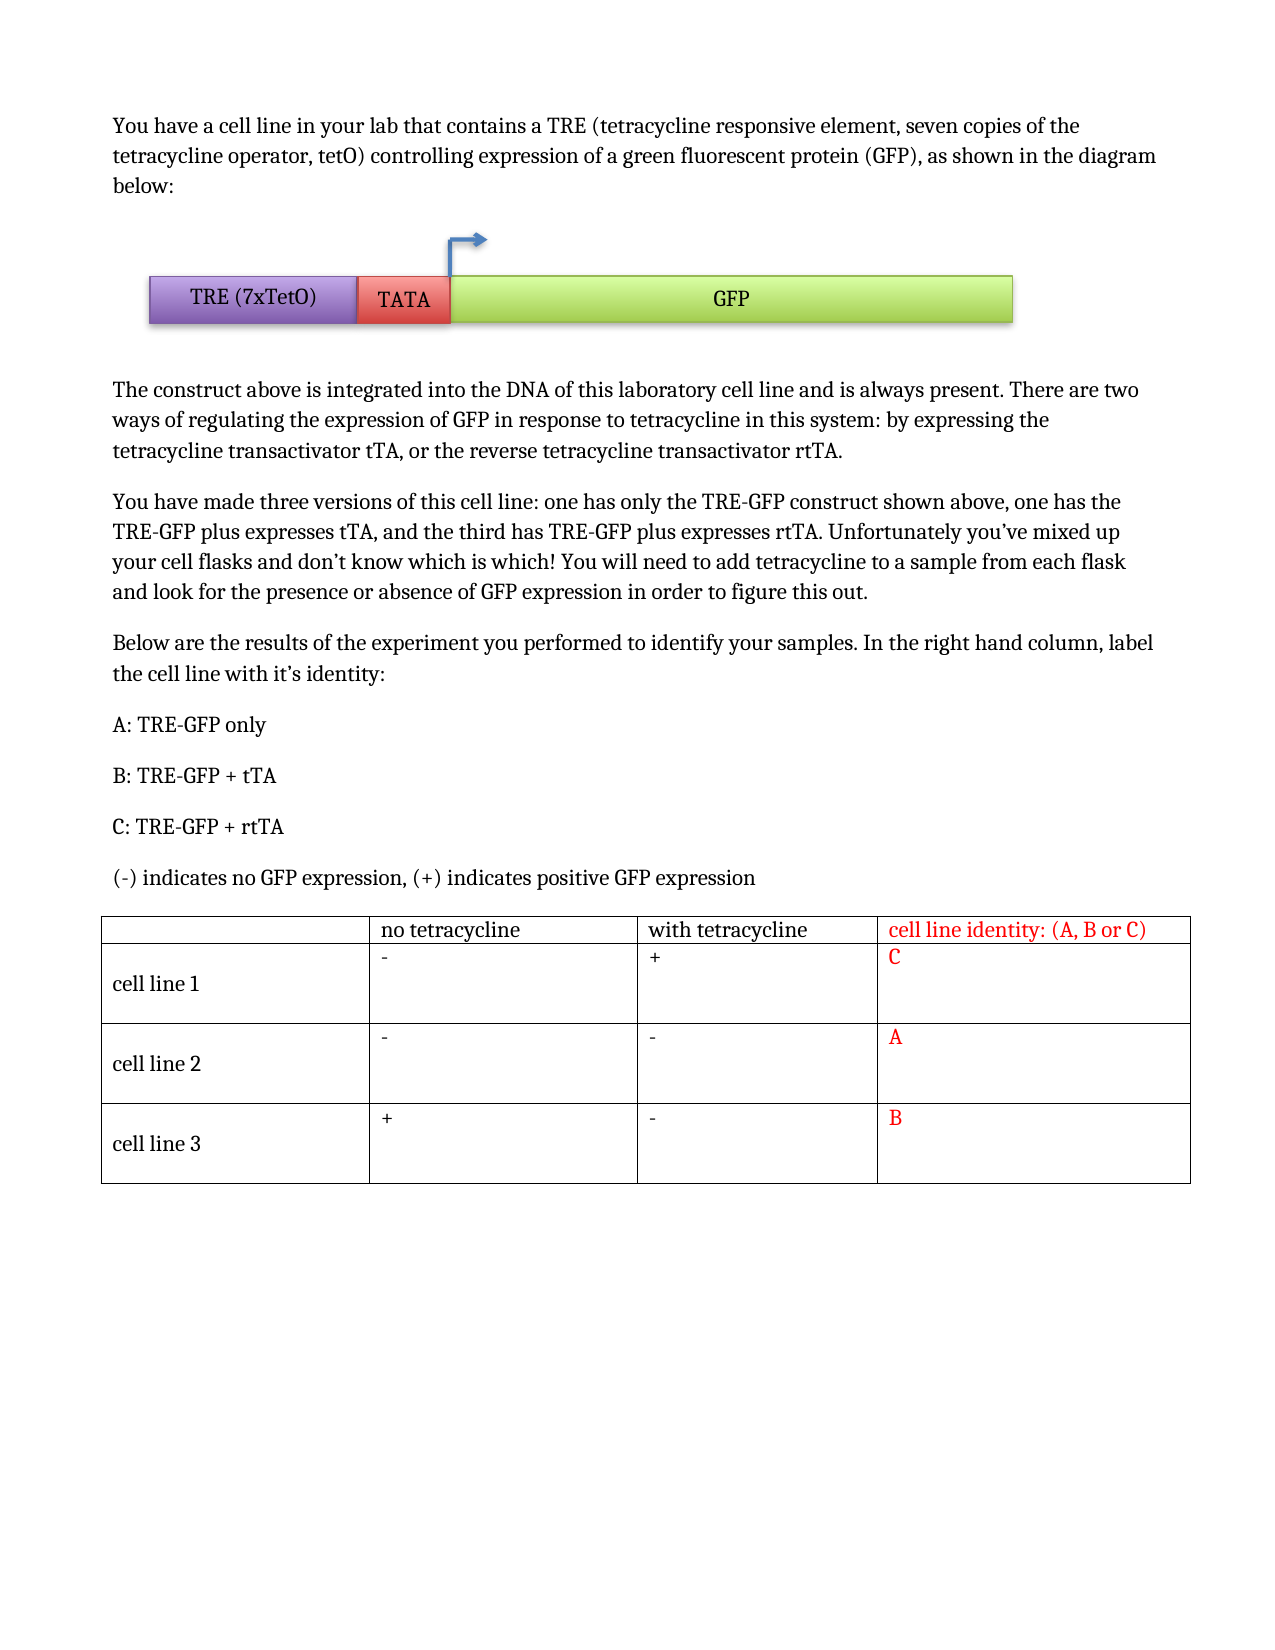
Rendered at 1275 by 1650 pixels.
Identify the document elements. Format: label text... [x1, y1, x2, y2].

table_header no tetracycline [370, 917, 637, 943]
table_cell - [638, 1024, 877, 1103]
text You have a cell line in your lab that contains a TRE (tetracycline responsive element, seven copies of the tetracycline operator, tetO) controlling expression of a green fluorescent protein (GFP), as shown in the diagram below: [112, 112, 1162, 199]
table_cell B [878, 1104, 1190, 1183]
text (-) indicates no GFP expression, (+) indicates positive GFP expression [112, 864, 1162, 891]
text B: TRE-GFP + tTA [112, 762, 1162, 789]
table_header [102, 917, 369, 943]
table_cell cell line 1 [102, 944, 369, 1023]
table_cell A [878, 1024, 1190, 1103]
table_cell - [370, 944, 637, 1023]
table_cell cell line 3 [102, 1104, 369, 1183]
table_cell + [638, 944, 877, 1023]
table_header with tetracycline [638, 917, 877, 943]
text You have made three versions of this cell line: one has only the TRE-GFP construct shown above, one has the TRE-GFP plus expresses tTA, and the third has TRE-GFP plus expresses rtTA. Unfortunately you’ve mixed up your cell flasks and don’t know which is which! You will need to add tetracycline to a sample from each flask and look for the presence or absence of GFP expression in order to figure this out. [112, 488, 1162, 606]
text A: TRE-GFP only [112, 711, 1162, 738]
table_cell cell line 2 [102, 1024, 369, 1103]
table_header cell line identity: (A, B or C) [878, 917, 1190, 943]
table_cell C [878, 944, 1190, 1023]
table_cell - [370, 1024, 637, 1103]
table_cell - [638, 1104, 877, 1183]
table_cell + [370, 1104, 637, 1183]
text C: TRE-GFP + rtTA [112, 813, 1162, 840]
text Below are the results of the experiment you performed to identify your samples. In the right hand column, label the cell line with it’s identity: [112, 630, 1162, 687]
text The construct above is integrated into the DNA of this laboratory cell line and is always present. There are two ways of regulating the expression of GFP in response to tetracycline in this system: by expressing the tetracycline transactivator tTA, or the reverse tetracycline transactivator rtTA. [112, 377, 1162, 464]
